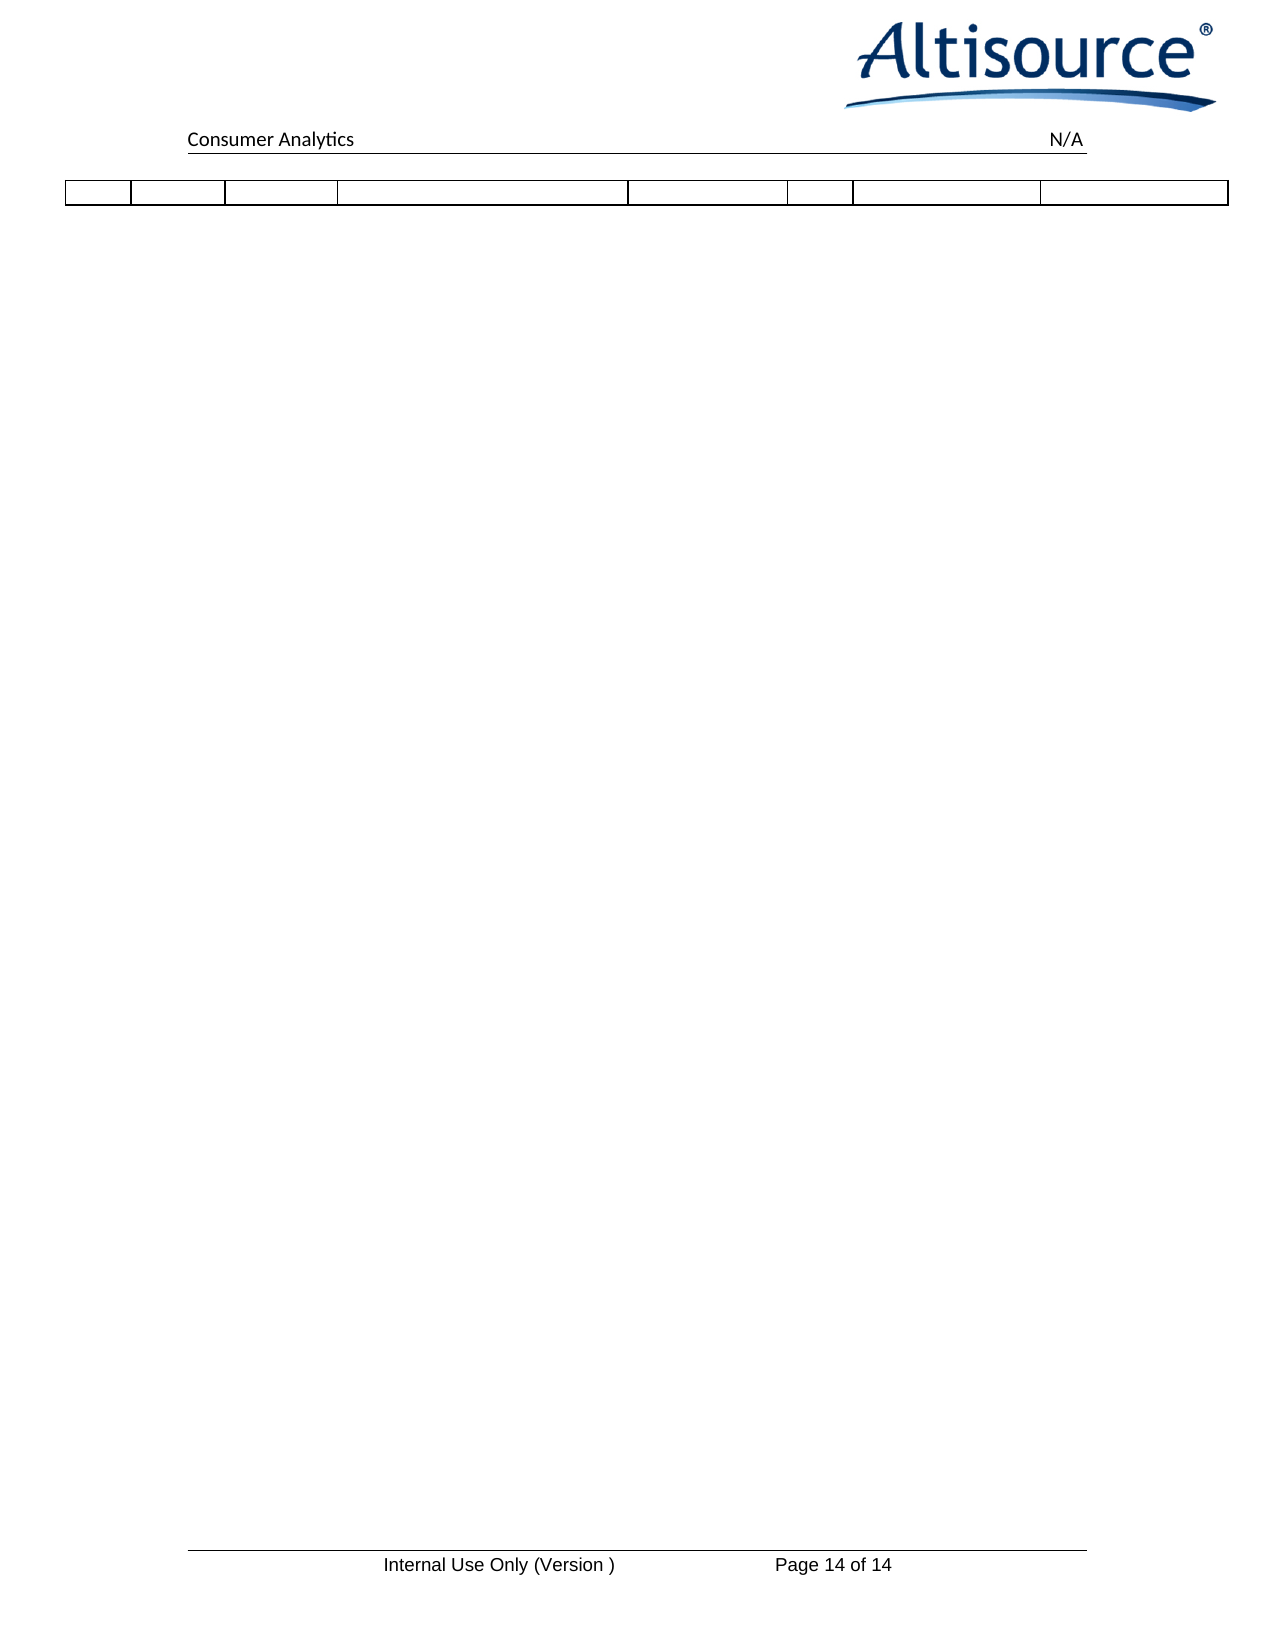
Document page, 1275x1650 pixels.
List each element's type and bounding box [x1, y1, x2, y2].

picture [843, 13, 1217, 117]
table_cell [788, 181, 852, 204]
table_cell [338, 181, 627, 204]
table_cell [226, 181, 337, 204]
table_cell [854, 181, 1040, 204]
table_cell [629, 181, 787, 204]
table_cell [66, 181, 130, 204]
table_cell [1041, 181, 1227, 204]
table_cell [132, 181, 224, 204]
